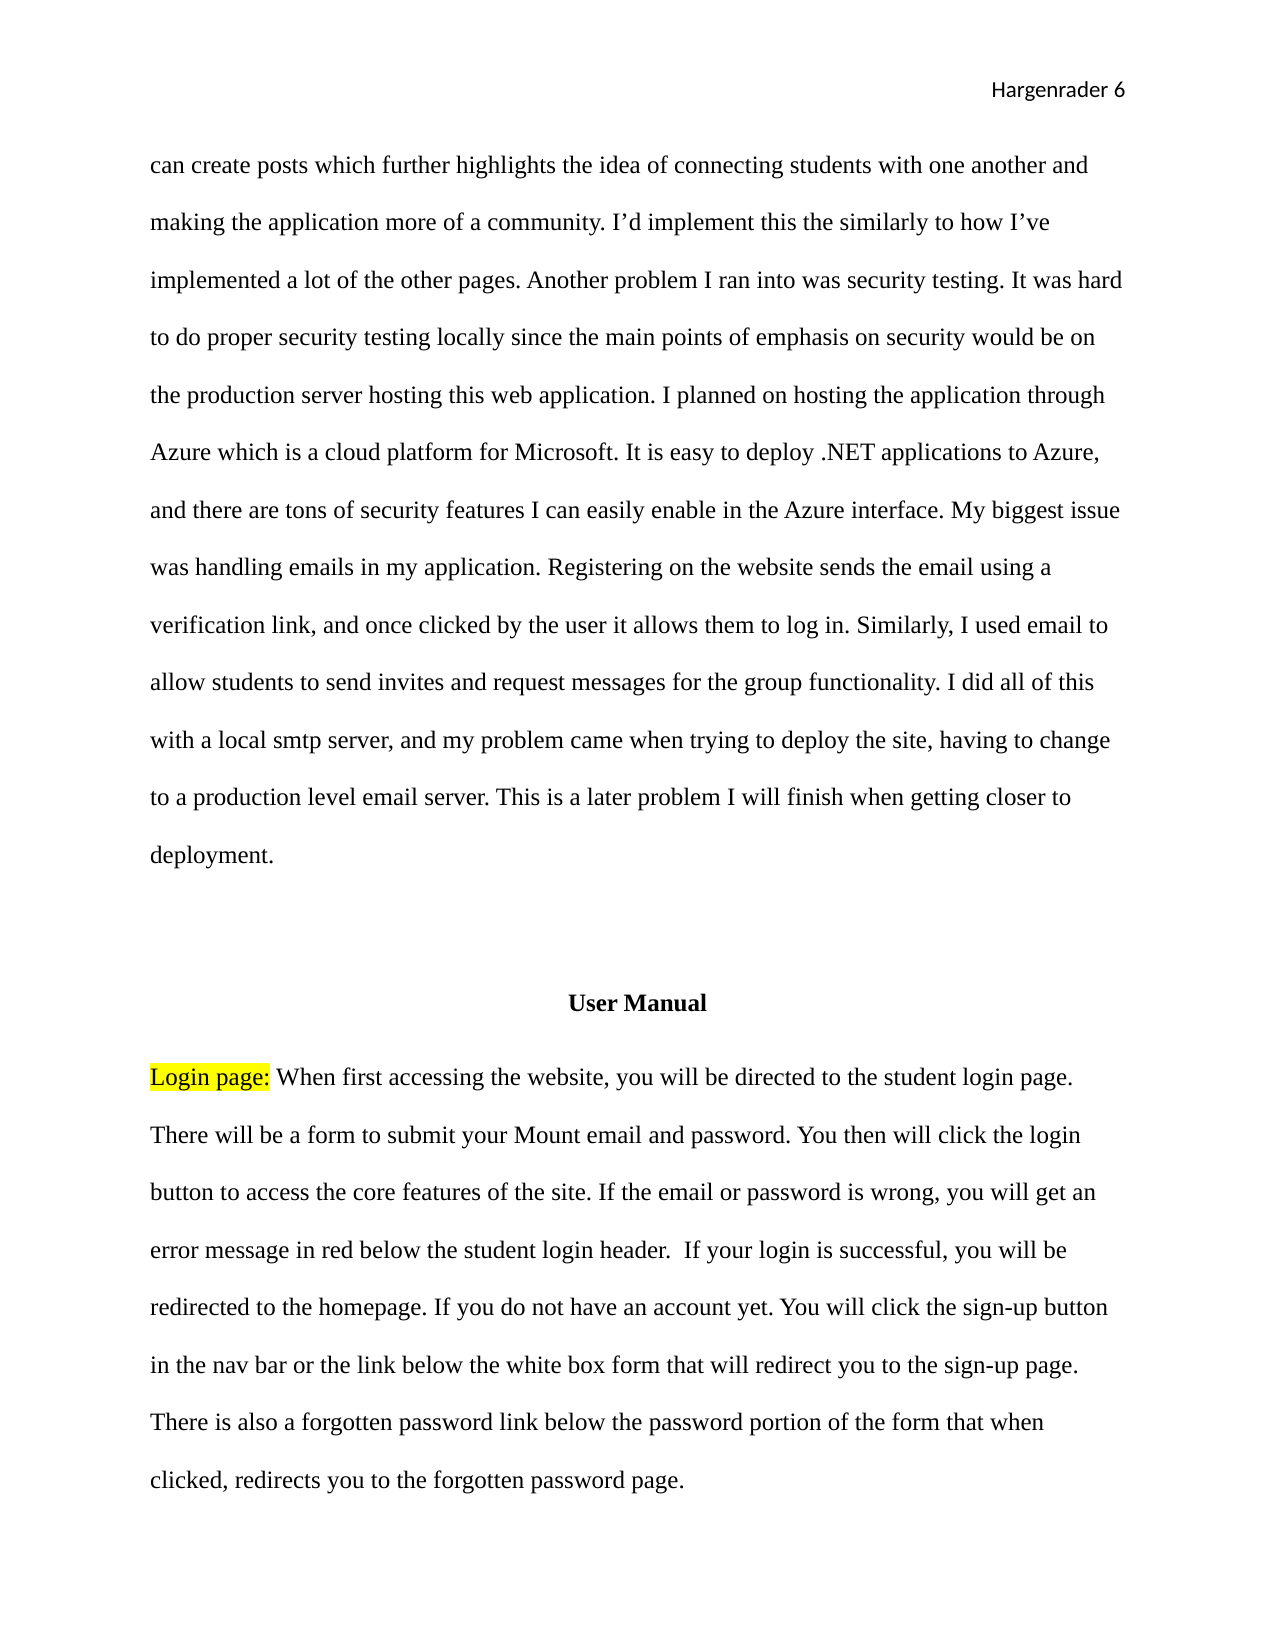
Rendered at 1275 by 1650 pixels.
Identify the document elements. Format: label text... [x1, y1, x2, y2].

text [150, 150, 1125, 869]
text Login page: When first accessing the website, you will be directed to the student login page. There will be a form to submit your Mount email and password. You then will click the login button to access the core features of the site. If the email or password is wrong, you will get an error message in red below the student login header. If your login is successful, you will be redirected to the homepage. If you do not have an account yet. You will click the sign-up button in the nav bar or the link below the white box form that will redirect you to the sign-up page. There is also a forgotten password link below the password portion of the form that when clicked, redirects you to the forgotten password page. [150, 1062, 1125, 1494]
text User Manual [150, 988, 1125, 1017]
